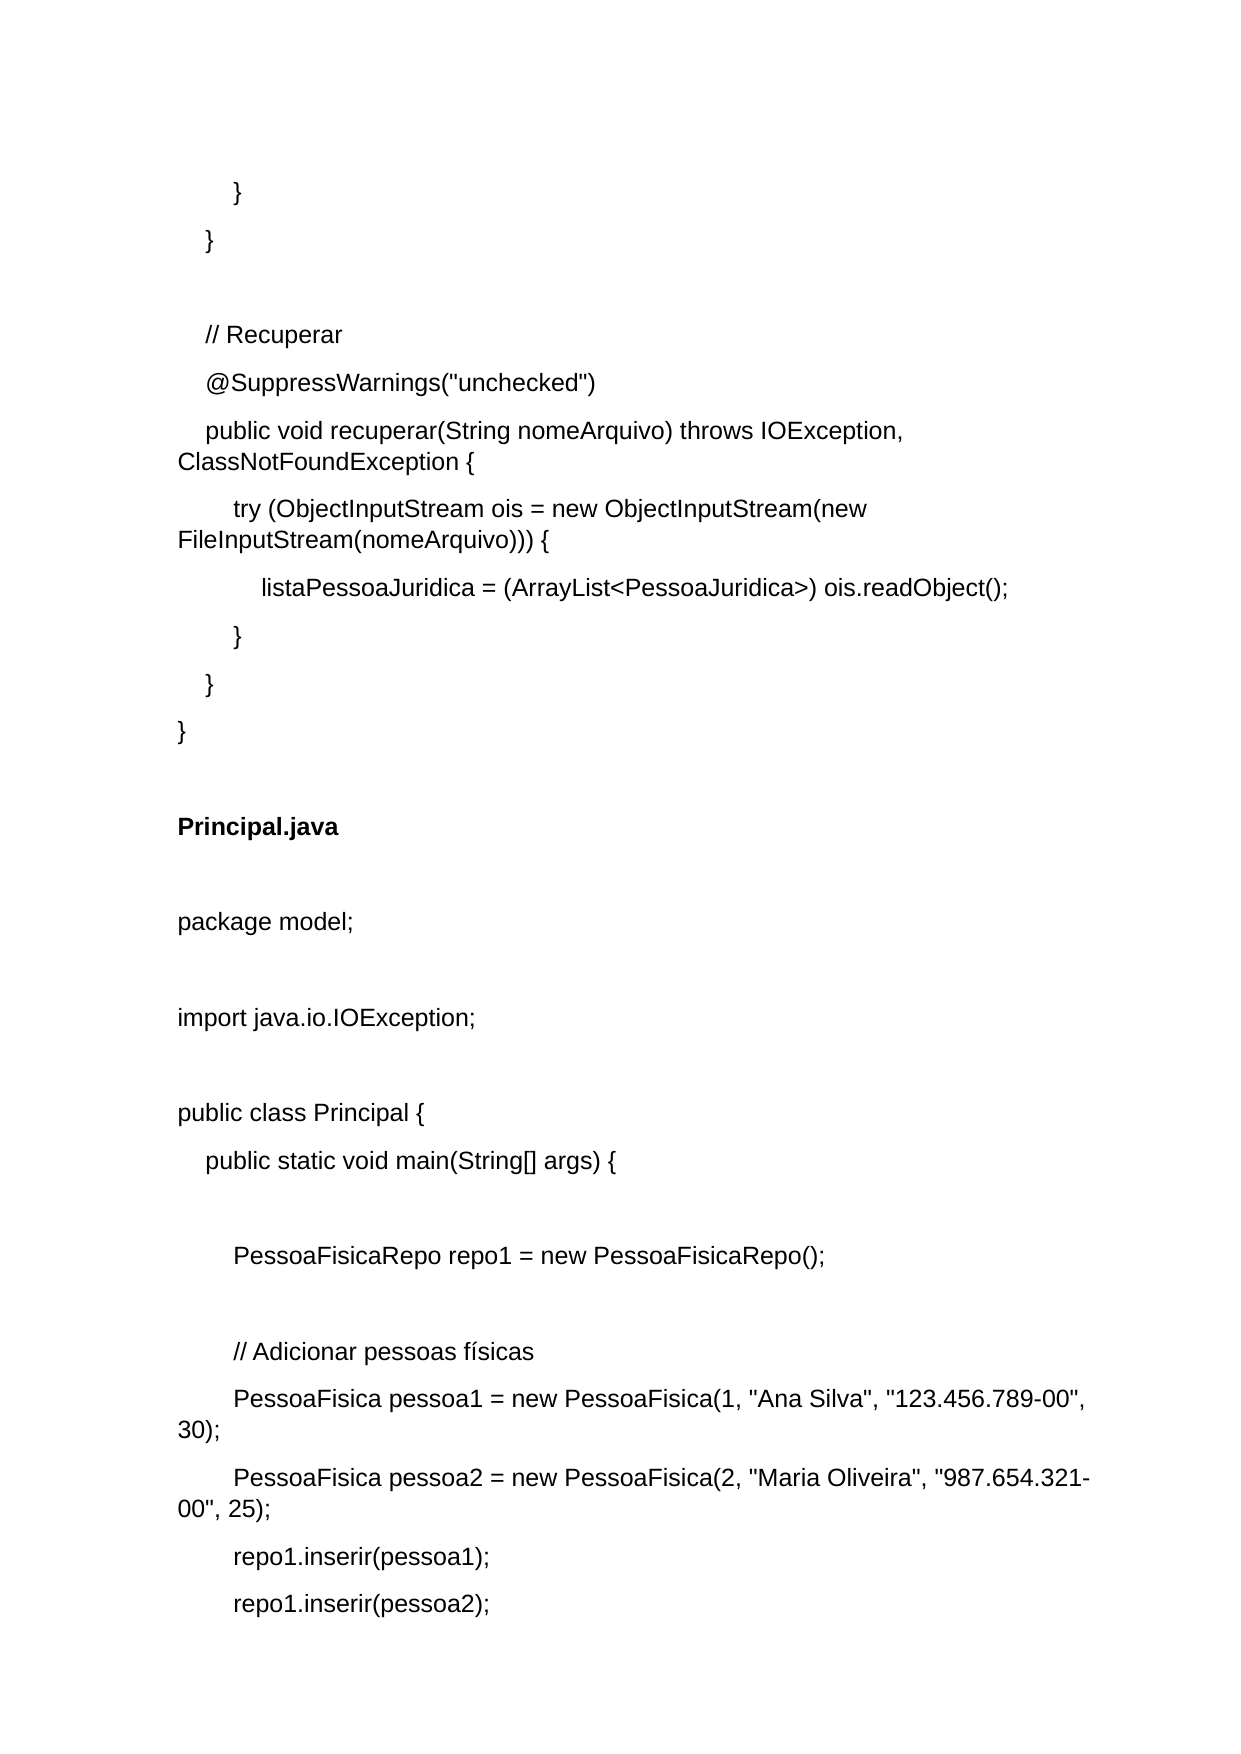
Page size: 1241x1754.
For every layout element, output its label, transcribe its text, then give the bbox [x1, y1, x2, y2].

text } [177, 621, 1122, 650]
text } [177, 669, 1122, 697]
text public class Principal { [177, 1098, 1122, 1127]
text import java.io.IOException; [177, 1003, 1122, 1031]
text public void recuperar(String nomeArquivo) throws IOException, ClassNotFoundException { [177, 416, 1122, 476]
text PessoaFisica pessoa2 = new PessoaFisica(2, "Maria Oliveira", "987.654.321-00", 25); [177, 1463, 1122, 1523]
text } [177, 225, 1122, 254]
text // Adicionar pessoas físicas [177, 1337, 1122, 1365]
text repo1.inserir(pessoa1); [177, 1542, 1122, 1571]
text public static void main(String[] args) { [177, 1146, 1122, 1174]
text } [177, 177, 1122, 206]
text PessoaFisicaRepo repo1 = new PessoaFisicaRepo(); [177, 1241, 1122, 1270]
text repo1.inserir(pessoa2); [177, 1589, 1122, 1618]
text PessoaFisica pessoa1 = new PessoaFisica(1, "Ana Silva", "123.456.789-00", 30); [177, 1384, 1122, 1444]
text Principal.java [177, 812, 1122, 841]
text @SuppressWarnings("unchecked") [177, 368, 1122, 397]
text // Recuperar [177, 320, 1122, 349]
text package model; [177, 907, 1122, 936]
text } [177, 716, 1122, 745]
text listaPessoaJuridica = (ArrayList<PessoaJuridica>) ois.readObject(); [177, 573, 1122, 602]
text try (ObjectInputStream ois = new ObjectInputStream(new FileInputStream(nomeArquivo))) { [177, 494, 1122, 554]
